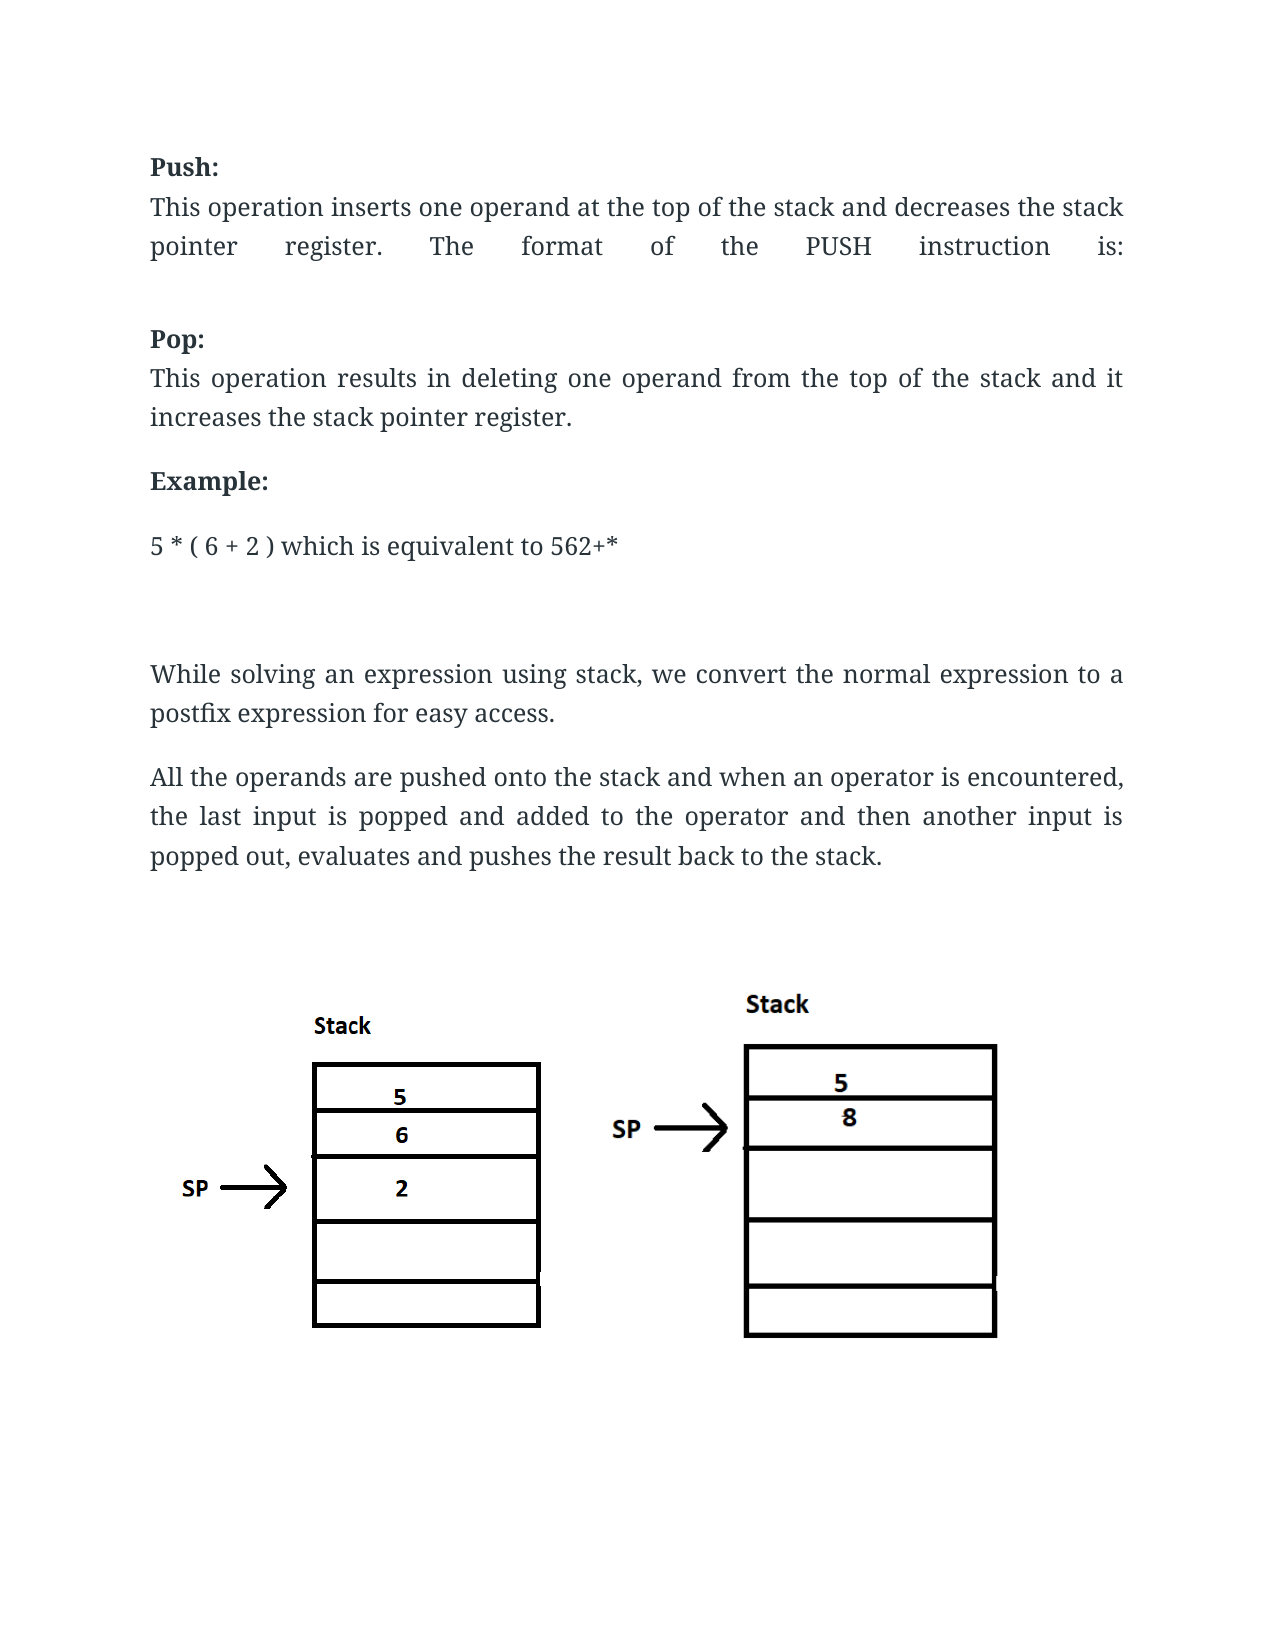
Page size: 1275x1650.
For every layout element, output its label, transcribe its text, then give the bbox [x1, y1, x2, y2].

text All the operands are pushed onto the stack and when an operator is encountered, the last input is popped and added to the operator and then another input is popped out, evaluates and pushes the result back to the stack. [150, 760, 1125, 872]
picture [150, 966, 1023, 1353]
text Pop: This operation results in deleting one operand from the top of the stack and it increases the stack pointer register. [150, 321, 1125, 434]
text Push: This operation inserts one operand at the top of the stack and decreases the stack pointer register. The format of the PUSH instruction is: [150, 150, 1125, 293]
text While solving an expression using stack, we convert the normal expression to a postfix expression for easy access. [150, 656, 1125, 730]
text 5 * ( 6 + 2 ) which is equivalent to 562+* [150, 528, 1125, 562]
text Example: [150, 464, 1125, 498]
